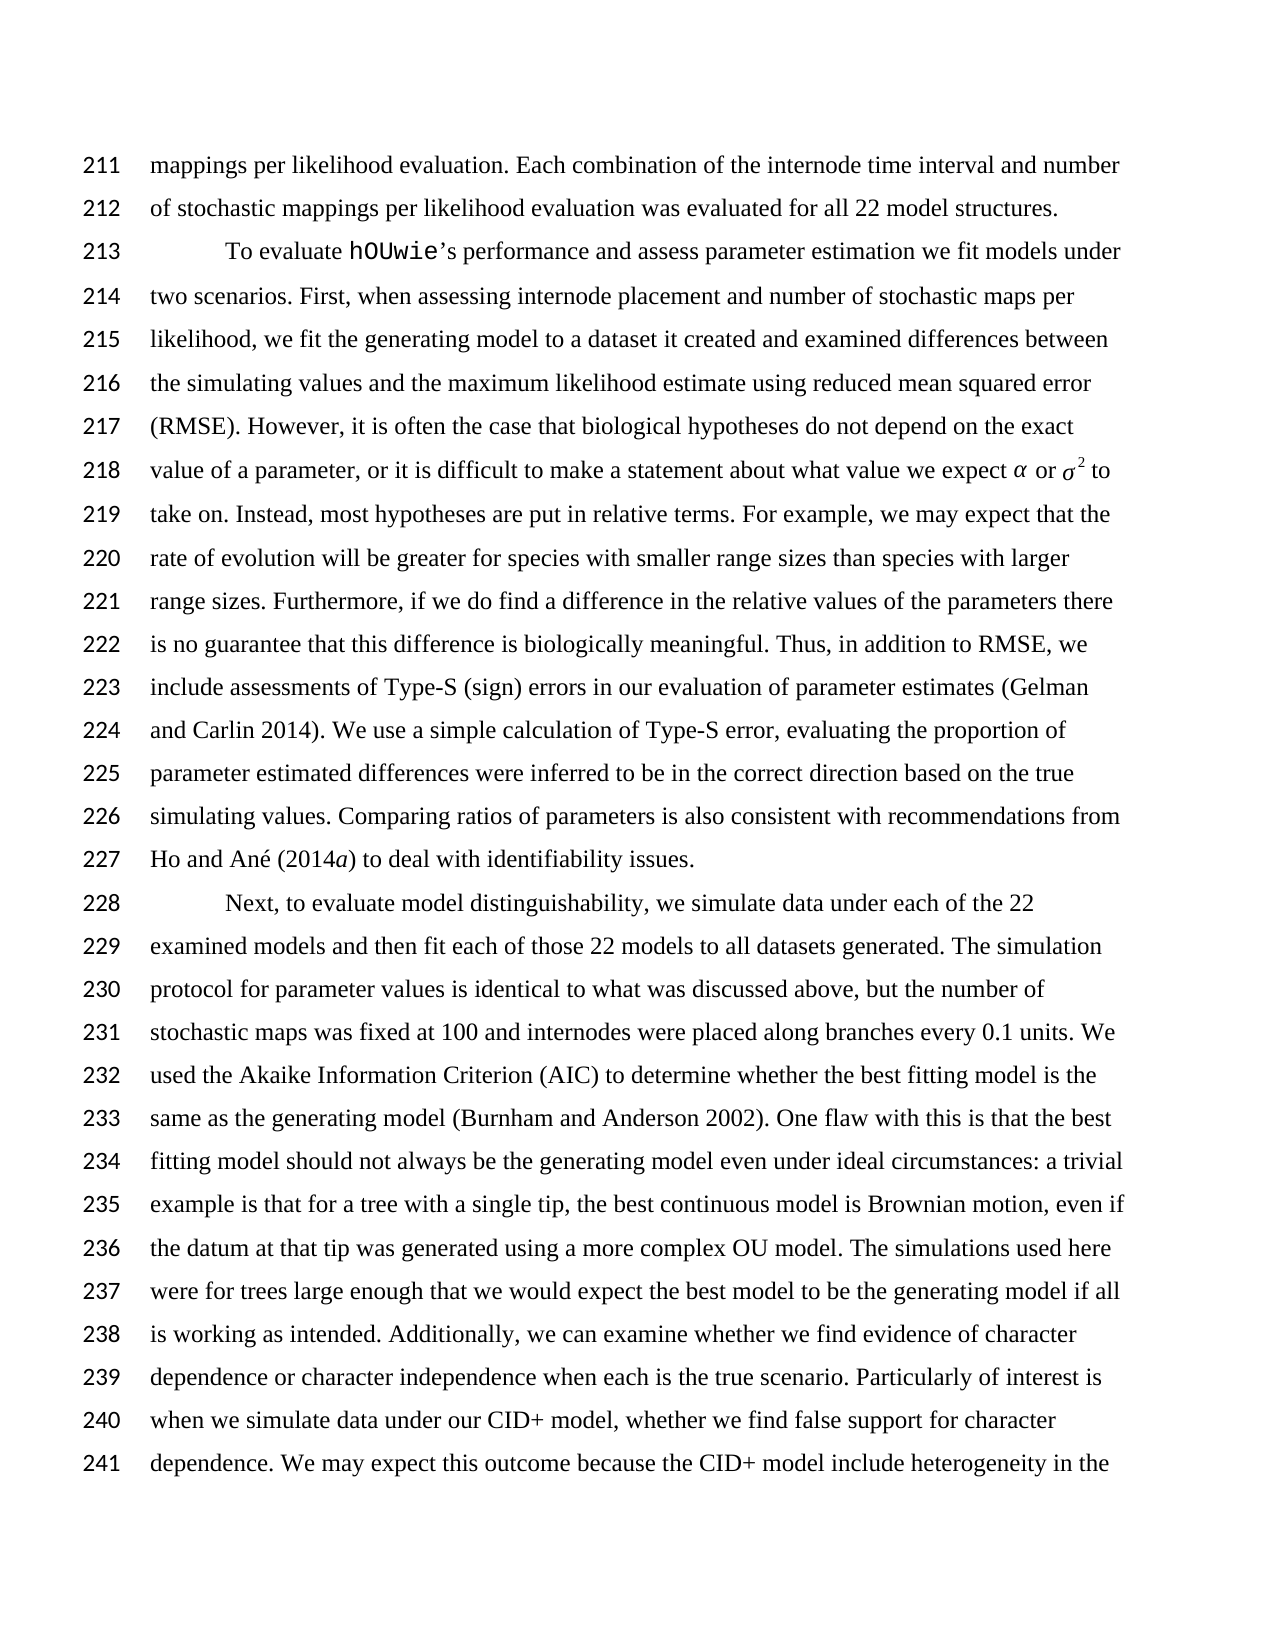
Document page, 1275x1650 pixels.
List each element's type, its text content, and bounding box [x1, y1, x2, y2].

text To evaluate hOUwie’s performance and assess parameter estimation we fit models under two scenarios. First, when assessing internode placement and number of stochastic maps per likelihood, we fit the generating model to a dataset it created and examined differences between the simulating values and the maximum likelihood estimate using reduced mean squared error (RMSE). However, it is often the case that biological hypotheses do not depend on the exact value of a parameter, or it is difficult to make a statement about what value we expect or to take on. Instead, most hypotheses are put in relative terms. For example, we may expect that the rate of evolution will be greater for species with smaller range sizes than species with larger range sizes. Furthermore, if we do find a difference in the relative values of the parameters there is no guarantee that this difference is biologically meaningful. Thus, in addition to RMSE, we include assessments of Type-S (sign) errors in our evaluation of parameter estimates (Gelman and Carlin 2014). We use a simple calculation of Type-S error, evaluating the proportion of parameter estimated differences were inferred to be in the correct direction based on the true simulating values. Comparing ratios of parameters is also consistent with recommendations from Ho and Ané (2014a) to deal with identifiability issues. [150, 236, 1125, 873]
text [150, 150, 1125, 222]
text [150, 888, 1125, 1477]
